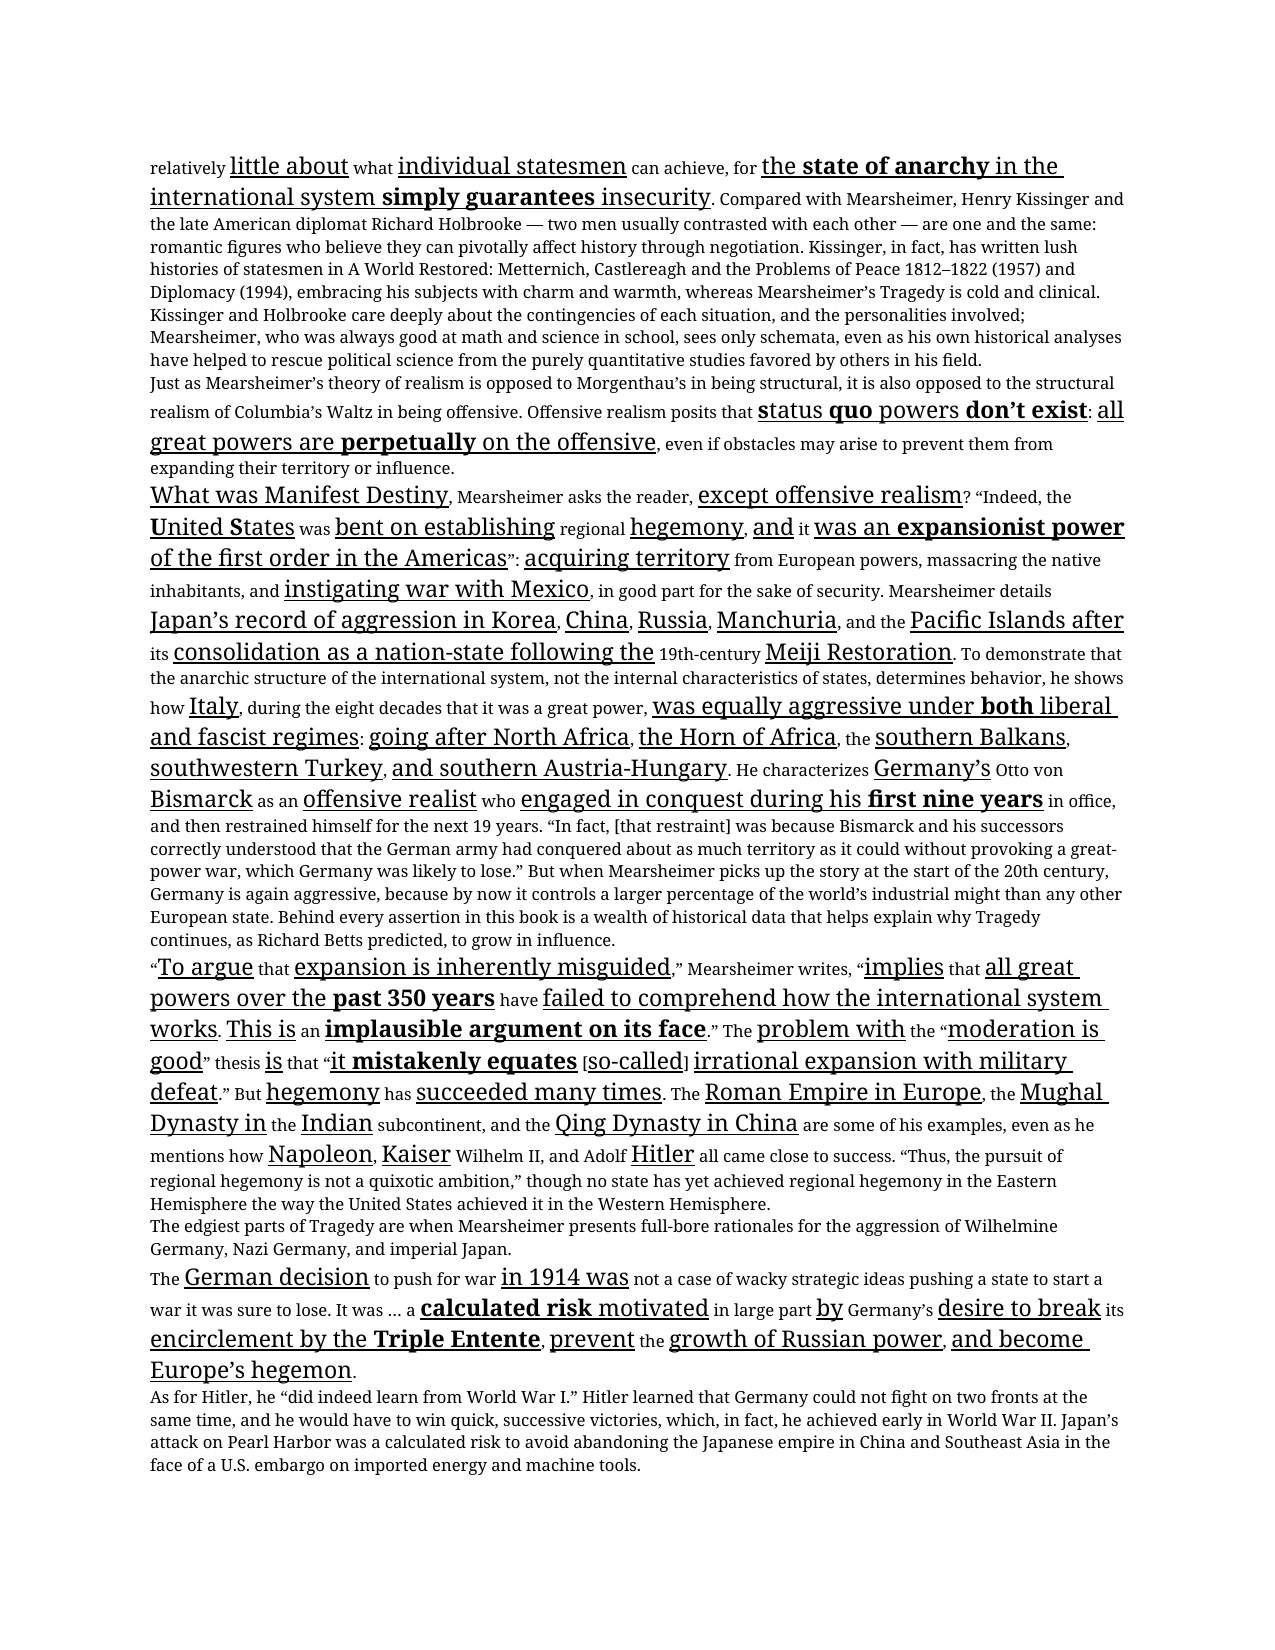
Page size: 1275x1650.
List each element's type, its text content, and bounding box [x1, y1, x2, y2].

text The edgiest parts of Tragedy are when Mearsheimer presents full-bore rationales for the aggression of Wilhelmine Germany, Nazi Germany, and imperial Japan. [150, 1215, 1125, 1260]
text What was Manifest Destiny, Mearsheimer asks the reader, except offensive realism? “Indeed, the United States was bent on establishing regional hegemony, and it was an expansionist power of the first order in the Americas”: acquiring territory from European powers, massacring the native inhabitants, and instigating war with Mexico, in good part for the sake of security. Mearsheimer details Japan’s record of aggression in Korea, China, Russia, Manchuria, and the Pacific Islands after its consolidation as a nation-state following the 19th-century Meiji Restoration. To demonstrate that the anarchic structure of the international system, not the internal characteristics of states, determines behavior, he shows how Italy, during the eight decades that it was a great power, was equally aggressive under both liberal and fascist regimes: going after North Africa, the Horn of Africa, the southern Balkans, southwestern Turkey, and southern Austria-Hungary. He characterizes Germany’s Otto von Bismarck as an offensive realist who engaged in conquest during his first nine years in office, and then restrained himself for the next 19 years. “In fact, [that restraint] was because Bismarck and his successors correctly understood that the German army had conquered about as much territory as it could without provoking a great-power war, which Germany was likely to lose.” But when Mearsheimer picks up the story at the start of the 20th century, Germany is again aggressive, because by now it controls a larger percentage of the world’s industrial might than any other European state. Behind every assertion in this book is a wealth of historical data that helps explain why Tragedy continues, as Richard Betts predicted, to grow in influence. [150, 479, 1125, 951]
text As for Hitler, he “did indeed learn from World War I.” Hitler learned that Germany could not fight on two fronts at the same time, and he would have to win quick, successive victories, which, in fact, he achieved early in World War II. Japan’s attack on Pearl Harbor was a calculated risk to avoid abandoning the Japanese empire in China and Southeast Asia in the face of a U.S. embargo on imported energy and machine tools. [150, 1385, 1125, 1476]
text The German decision to push for war in 1914 was not a case of wacky strategic ideas pushing a state to start a war it was sure to lose. It was … a calculated risk motivated in large part by Germany’s desire to break its encirclement by the Triple Entente, prevent the growth of Russian power, and become Europe’s hegemon. [150, 1260, 1125, 1385]
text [150, 150, 1125, 371]
text “To argue that expansion is inherently misguided,” Mearsheimer writes, “implies that all great powers over the past 350 years have failed to comprehend how the international system works. This is an implausible argument on its face.” The problem with the “moderation is good” thesis is that “it mistakenly equates [so-called] irrational expansion with military defeat.” But hegemony has succeeded many times. The Roman Empire in Europe, the Mughal Dynasty in the Indian subcontinent, and the Qing Dynasty in China are some of his examples, even as he mentions how Napoleon, Kaiser Wilhelm II, and Adolf Hitler all came close to success. “Thus, the pursuit of regional hegemony is not a quixotic ambition,” though no state has yet achieved regional hegemony in the Eastern Hemisphere the way the United States achieved it in the Western Hemisphere. [150, 951, 1125, 1215]
text Just as Mearsheimer’s theory of realism is opposed to Morgenthau’s in being structural, it is also opposed to the structural realism of Columbia’s Waltz in being offensive. Offensive realism posits that status quo powers don’t exist: all great powers are perpetually on the offensive, even if obstacles may arise to prevent them from expanding their territory or influence. [150, 371, 1125, 479]
